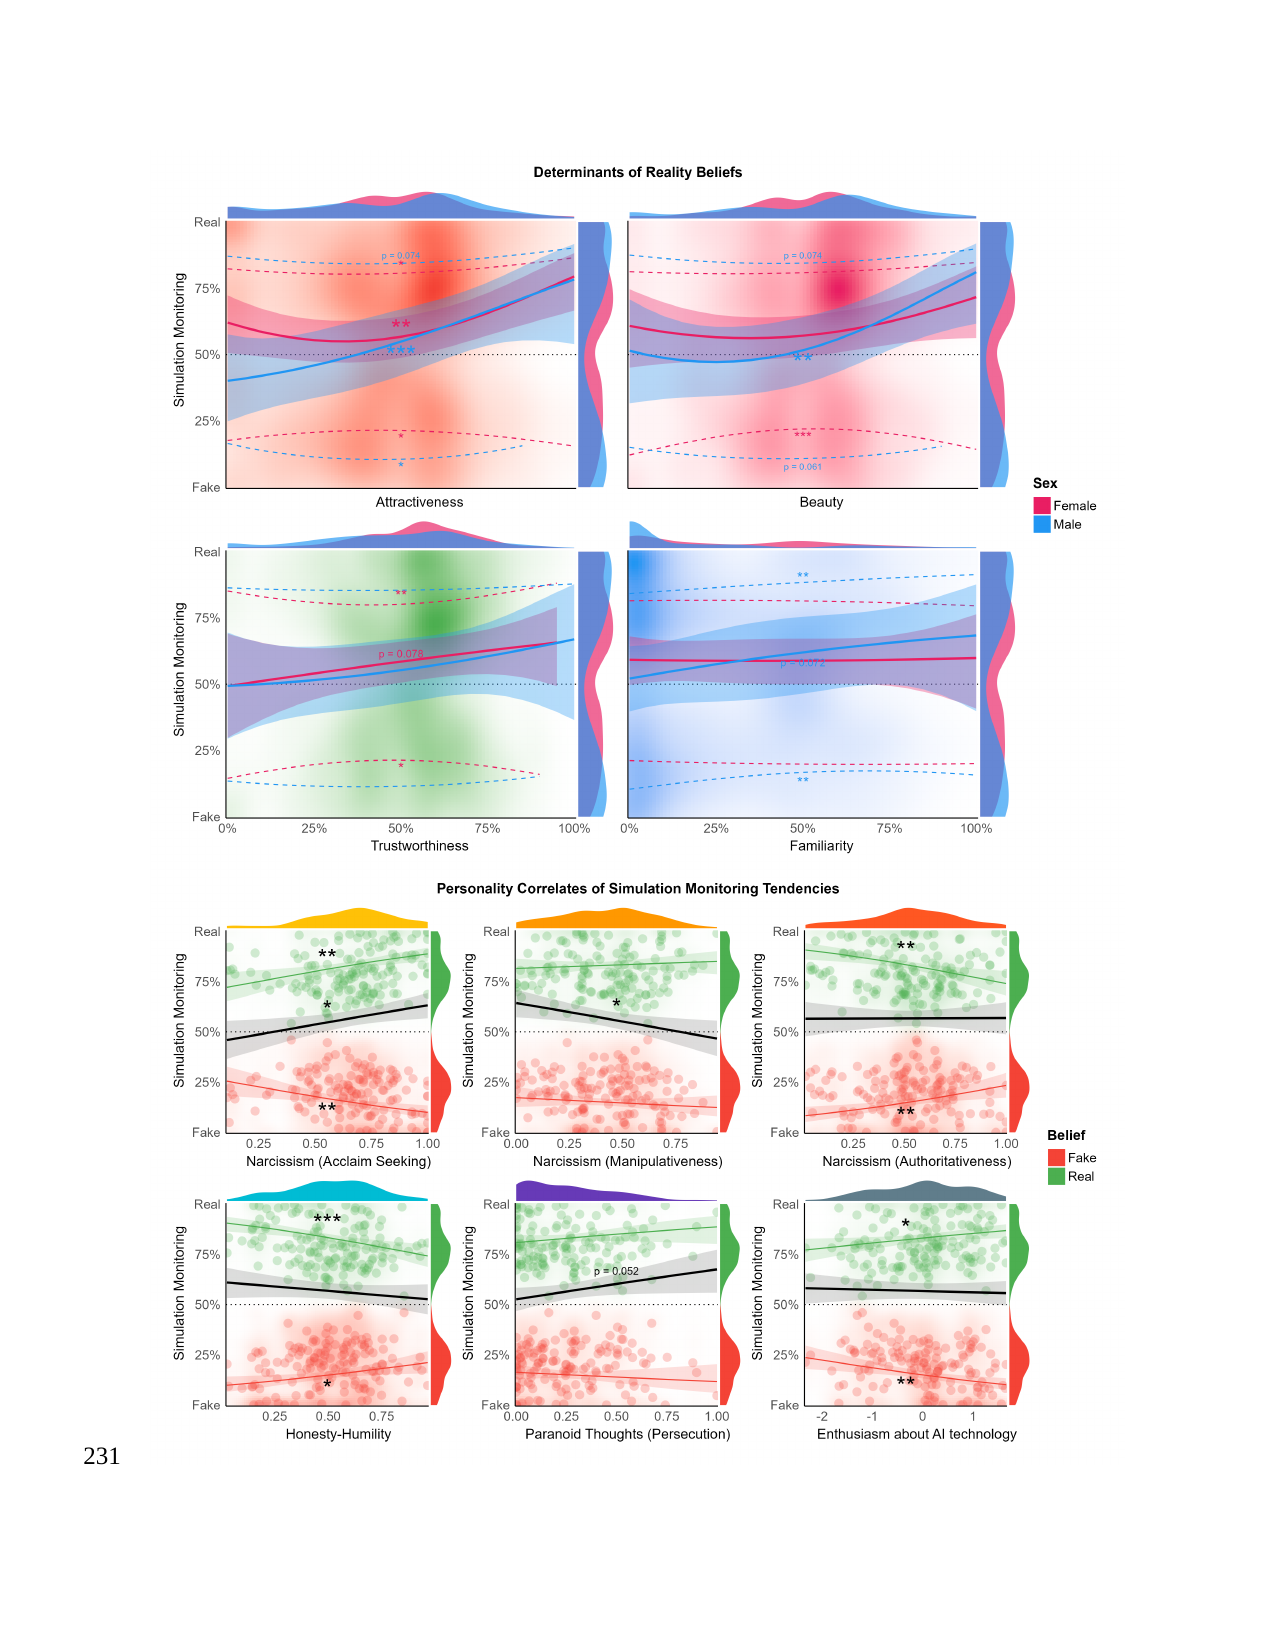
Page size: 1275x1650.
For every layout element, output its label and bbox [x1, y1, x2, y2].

picture [150, 150, 1125, 1465]
